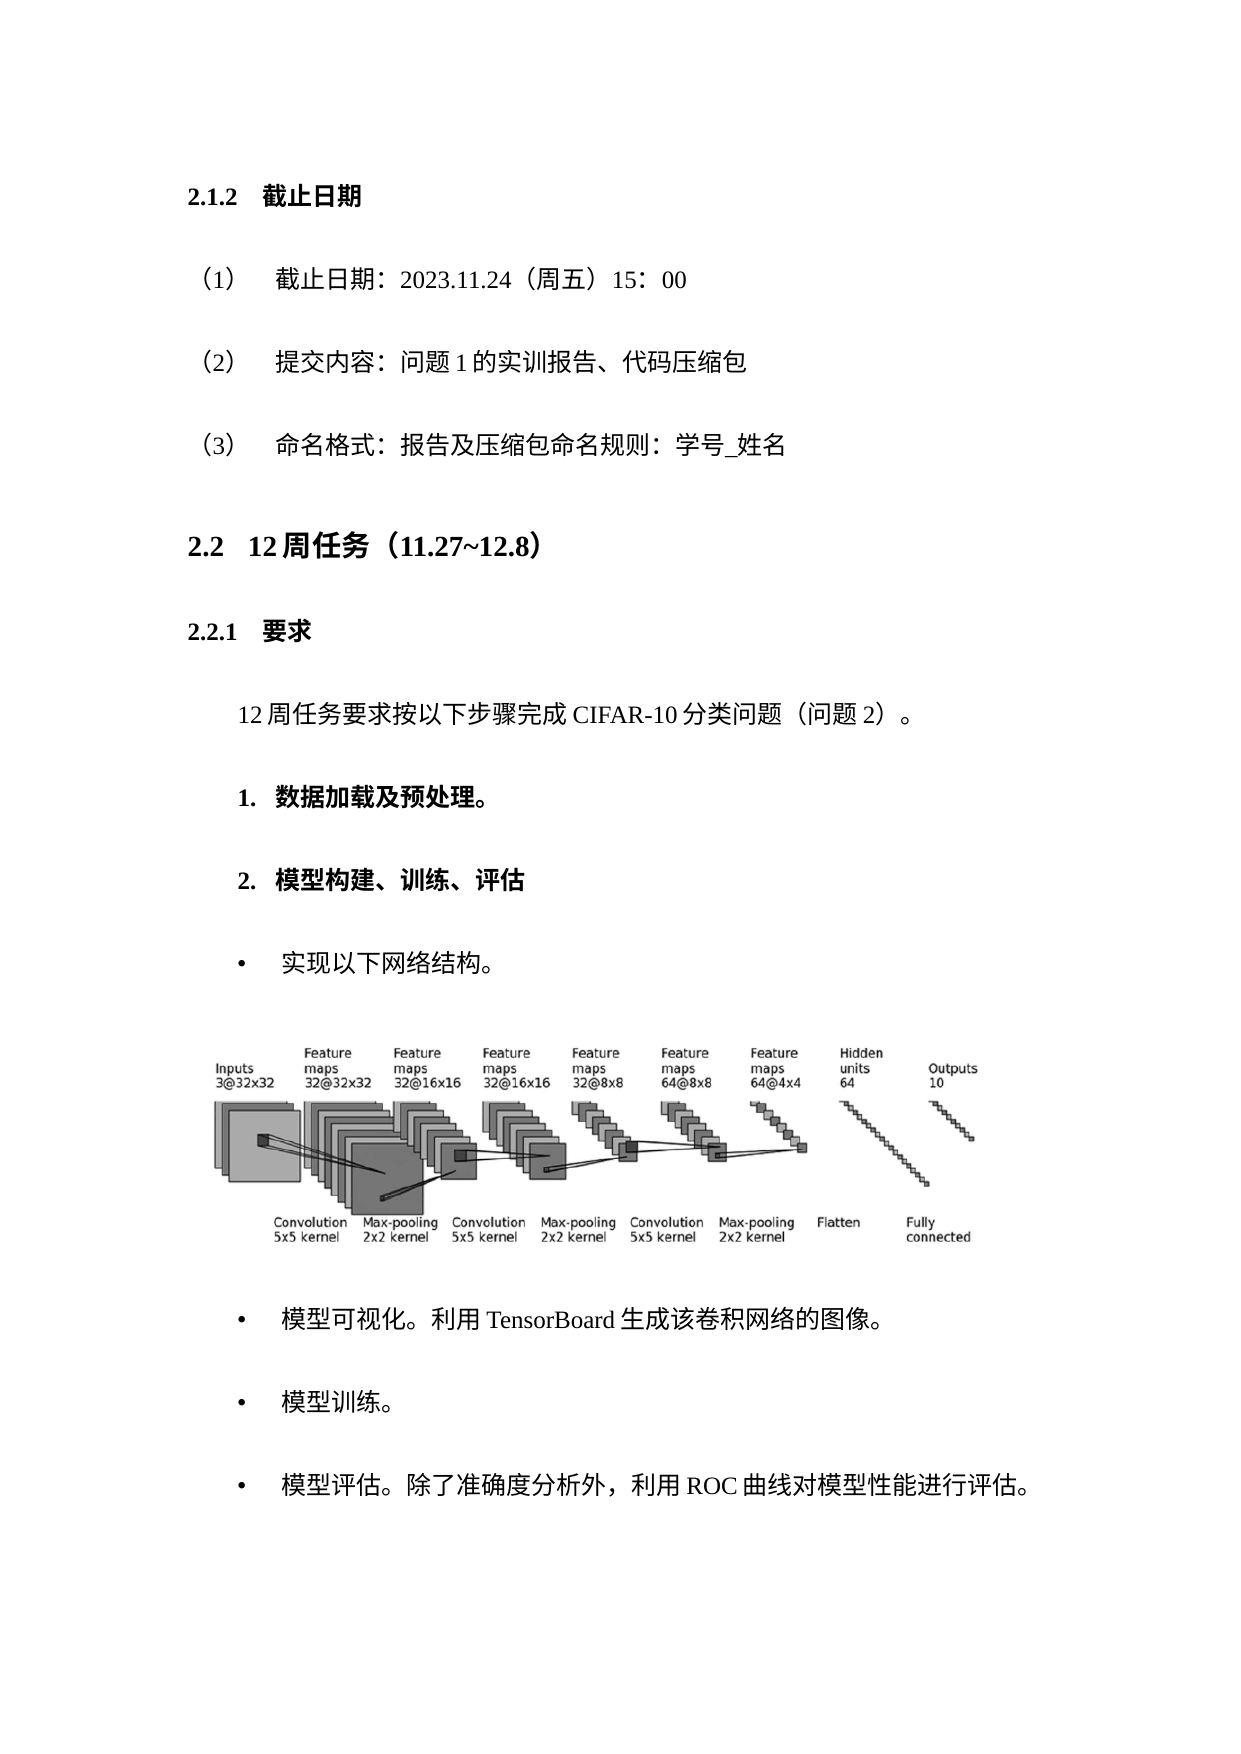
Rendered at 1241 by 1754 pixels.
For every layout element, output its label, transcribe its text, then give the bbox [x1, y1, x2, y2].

list 模型评估。除了准确度分析外，利用ROC曲线对模型性能进行评估。 [237, 1451, 1053, 1516]
list 模型构建、训练、评估 [237, 846, 1053, 911]
picture [187, 1012, 1004, 1253]
list 截止日期：2023.11.24（周五）15：00 [187, 245, 1053, 310]
list 实现以下网络结构。 [237, 929, 1053, 994]
list 模型可视化。利用TensorBoard生成该卷积网络的图像。 [237, 1285, 1053, 1350]
subtitle 12周任务（11.27~12.8） [187, 511, 1053, 576]
subtitle 要求 [187, 597, 1053, 662]
text 12周任务要求按以下步骤完成CIFAR-10分类问题（问题2）。 [187, 680, 1053, 745]
subtitle 截止日期 [187, 162, 1053, 227]
list 命名格式：报告及压缩包命名规则：学号_姓名 [187, 411, 1053, 476]
list 模型训练。 [237, 1368, 1053, 1433]
list 提交内容：问题1的实训报告、代码压缩包 [187, 328, 1053, 393]
list 数据加载及预处理。 [237, 763, 1053, 828]
